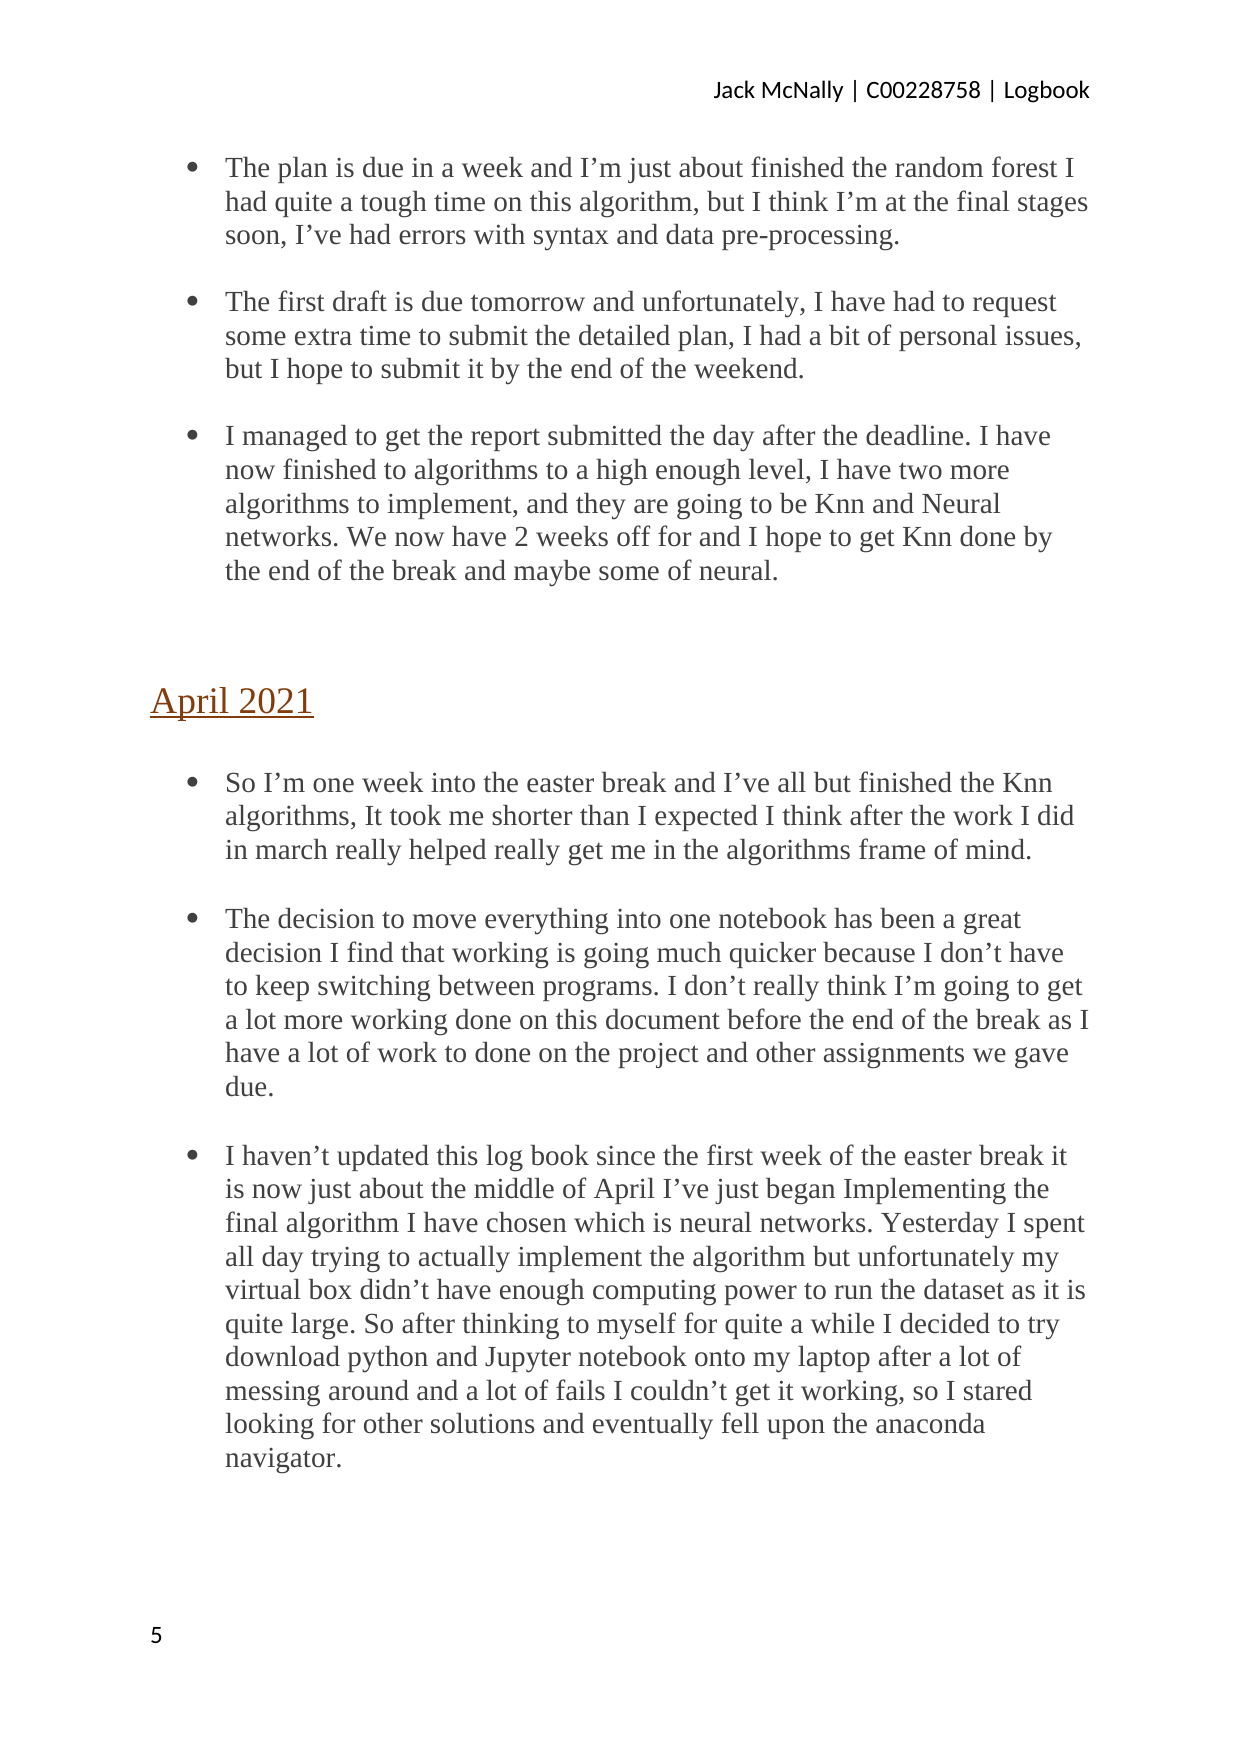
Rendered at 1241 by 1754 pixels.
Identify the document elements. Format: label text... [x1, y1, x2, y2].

list The first draft is due tomorrow and unfortunately, I have had to request some extra time to submit the detailed plan, I had a bit of personal issues, but I hope to submit it by the end of the weekend. [187, 284, 1090, 385]
list So I’m one week into the easter break and I’ve all but finished the Knn algorithms, It took me shorter than I expected I think after the work I did in march really helped really get me in the algorithms frame of mind. [187, 765, 1090, 865]
list The plan is due in a week and I’m just about finished the random forest I had quite a tough time on this algorithm, but I think I’m at the final stages soon, I’ve had errors with syntax and data pre-processing. [187, 150, 1090, 251]
list I haven’t updated this log book since the first week of the easter break it is now just about the middle of April I’ve just began Implementing the final algorithm I have chosen which is neural networks. Yesterday I spent all day trying to actually implement the algorithm but unfortunately my virtual box didn’t have enough computing power to run the dataset as it is quite large. So after thinking to myself for quite a while I decided to try download python and Jupyter notebook onto my laptop after a lot of messing around and a lot of fails I couldn’t get it working, so I stared looking for other solutions and eventually fell upon the anaconda navigator. [187, 1138, 1090, 1473]
list I managed to get the report submitted the day after the deadline. I have now finished to algorithms to a high enough level, I have two more algorithms to implement, and they are going to be Knn and Neural networks. We now have 2 weeks off for and I hope to get Knn done by the end of the break and maybe some of neural. [187, 418, 1090, 586]
list The decision to move everything into one notebook has been a great decision I find that working is going much quicker because I don’t have to keep switching between programs. I don’t really think I’m going to get a lot more working done on this document before the end of the break as I have a lot of work to done on the project and other assignments we gave due. [187, 901, 1090, 1102]
subtitle April 2021 [150, 678, 1090, 722]
